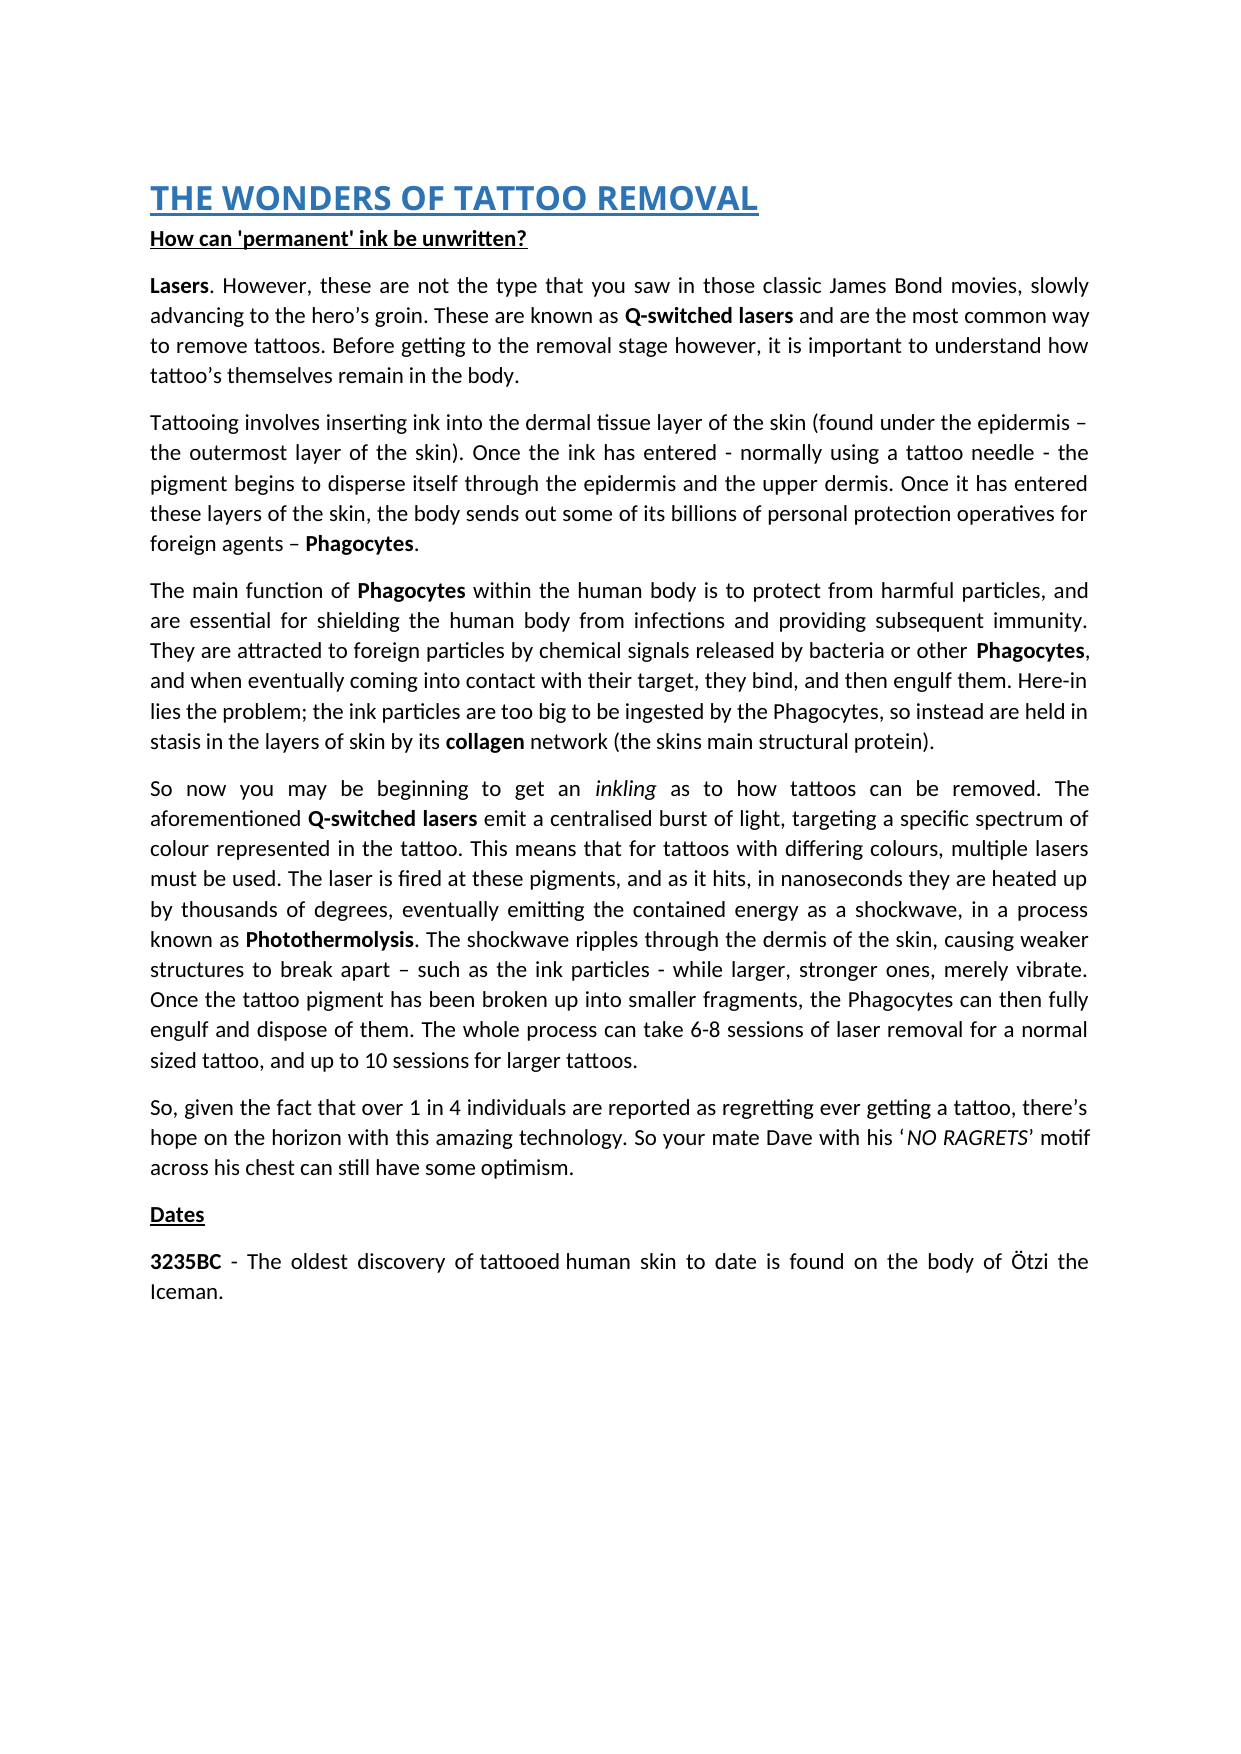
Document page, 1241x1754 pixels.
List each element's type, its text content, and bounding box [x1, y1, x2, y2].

text Lasers. However, these are not the type that you saw in those classic James Bond movies, slowly advancing to the hero’s groin. These are known as Q-switched lasers and are the most common way to remove tattoos. Before getting to the removal stage however, it is important to understand how tattoo’s themselves remain in the body. [150, 271, 1090, 389]
text Dates [150, 1200, 1090, 1228]
text 3235BC - The oldest discovery of tattooed human skin to date is found on the body of Ötzi the Iceman. [150, 1247, 1090, 1305]
text So now you may be beginning to get an inkling as to how tattoos can be removed. The aforementioned Q-switched lasers emit a centralised burst of light, targeting a specific spectrum of colour represented in the tattoo. This means that for tattoos with differing colours, multiple lasers must be used. The laser is fired at these pigments, and as it hits, in nanoseconds they are heated up by thousands of degrees, eventually emitting the contained energy as a shockwave, in a process known as Photothermolysis. The shockwave ripples through the dermis of the skin, causing weaker structures to break apart – such as the ink particles - while larger, stronger ones, merely vibrate. Once the tattoo pigment has been broken up into smaller fragments, the Phagocytes can then fully engulf and dispose of them. The whole process can take 6-8 sessions of laser removal for a normal sized tattoo, and up to 10 sessions for larger tattoos. [150, 774, 1090, 1074]
subtitle THE WONDERS OF TATTOO REMOVAL [150, 175, 1090, 220]
text The main function of Phagocytes within the human body is to protect from harmful particles, and are essential for shielding the human body from infections and providing subsequent immunity. They are attracted to foreign particles by chemical signals released by bacteria or other Phagocytes, and when eventually coming into contact with their target, they bind, and then engulf them. Here-in lies the problem; the ink particles are too big to be ingested by the Phagocytes, so instead are held in stasis in the layers of skin by its collagen network (the skins main structural protein). [150, 576, 1090, 755]
text So, given the fact that over 1 in 4 individuals are reported as regretting ever getting a tattoo, there’s hope on the horizon with this amazing technology. So your mate Dave with his ‘NO RAGRETS’ motif across his chest can still have some optimism. [150, 1093, 1090, 1181]
text How can 'permanent' ink be unwritten? [150, 224, 1090, 252]
text Tattooing involves inserting ink into the dermal tissue layer of the skin (found under the epidermis – the outermost layer of the skin). Once the ink has entered - normally using a tattoo needle - the pigment begins to disperse itself through the epidermis and the upper dermis. Once it has entered these layers of the skin, the body sends out some of its billions of personal protection operatives for foreign agents – Phagocytes. [150, 408, 1090, 557]
